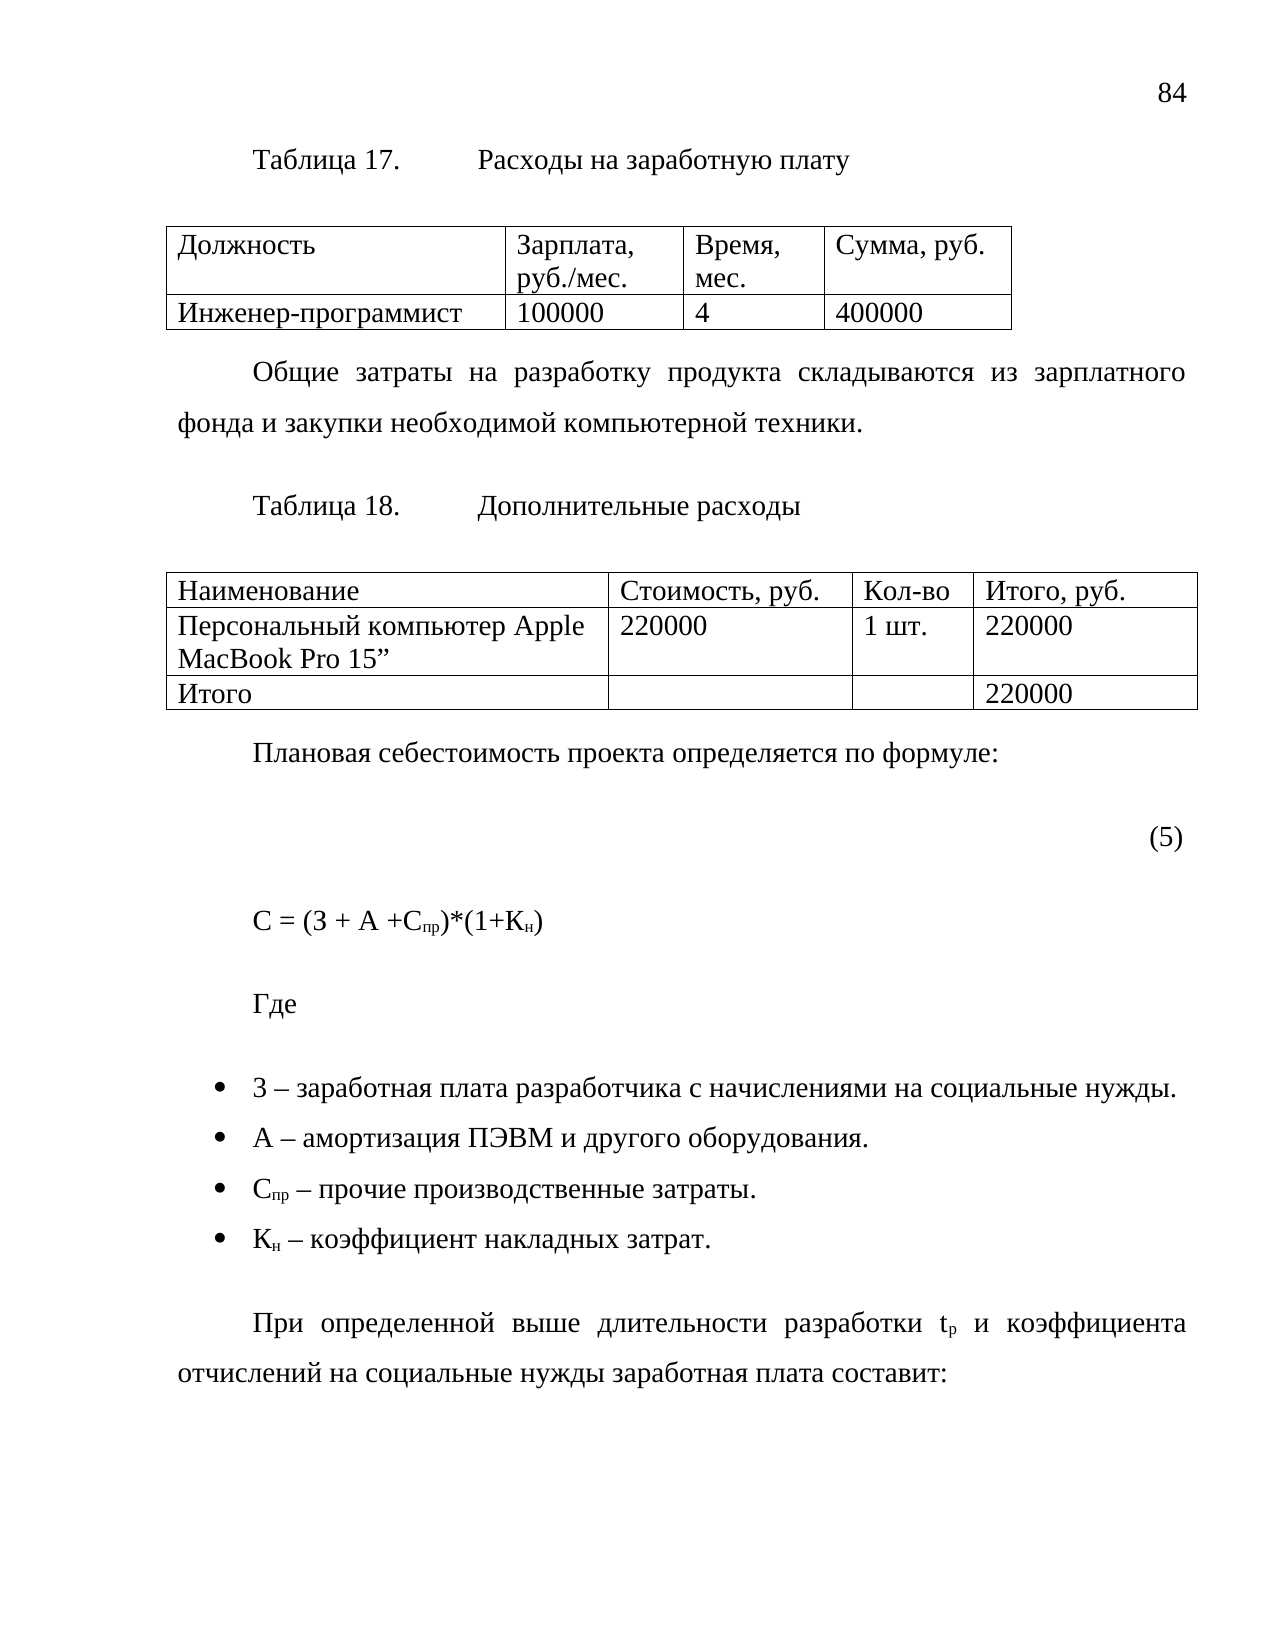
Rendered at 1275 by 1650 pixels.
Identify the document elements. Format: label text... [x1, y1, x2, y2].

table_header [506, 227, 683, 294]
text Расходы на заработную плату [252, 142, 1186, 176]
text С = (З + А +Спр)*(1+Кн) [177, 903, 1186, 936]
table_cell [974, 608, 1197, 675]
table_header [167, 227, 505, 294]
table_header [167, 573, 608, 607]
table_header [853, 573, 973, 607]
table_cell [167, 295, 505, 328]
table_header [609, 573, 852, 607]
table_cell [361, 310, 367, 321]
list А – амортизация ПЭВМ и другого оборудования. [215, 1120, 1186, 1154]
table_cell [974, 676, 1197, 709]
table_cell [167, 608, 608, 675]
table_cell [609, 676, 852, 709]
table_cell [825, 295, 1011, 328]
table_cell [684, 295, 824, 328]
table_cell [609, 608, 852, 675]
list Спр – прочие производственные затраты. [215, 1171, 1186, 1204]
text При определенной выше длительности разработки tp и коэффициента отчислений на социальные нужды заработная плата составит: [177, 1305, 1186, 1389]
text Где [177, 986, 1186, 1020]
list Кн – коэффициент накладных затрат. [215, 1221, 1186, 1255]
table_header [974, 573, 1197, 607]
text Плановая себестоимость проекта определяется по формуле: [177, 735, 1186, 769]
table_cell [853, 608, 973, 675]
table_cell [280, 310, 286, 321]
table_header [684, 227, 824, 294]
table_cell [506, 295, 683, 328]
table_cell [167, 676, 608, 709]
list 3 – заработная плата разработчика с начислениями на социальные нужды. [215, 1070, 1186, 1104]
text Дополнительные расходы [252, 488, 1186, 522]
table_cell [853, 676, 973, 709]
text Общие затраты на разработку продукта складываются из зарплатного фонда и закупки необходимой компьютерной техники. [177, 354, 1186, 438]
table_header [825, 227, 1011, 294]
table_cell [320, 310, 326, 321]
